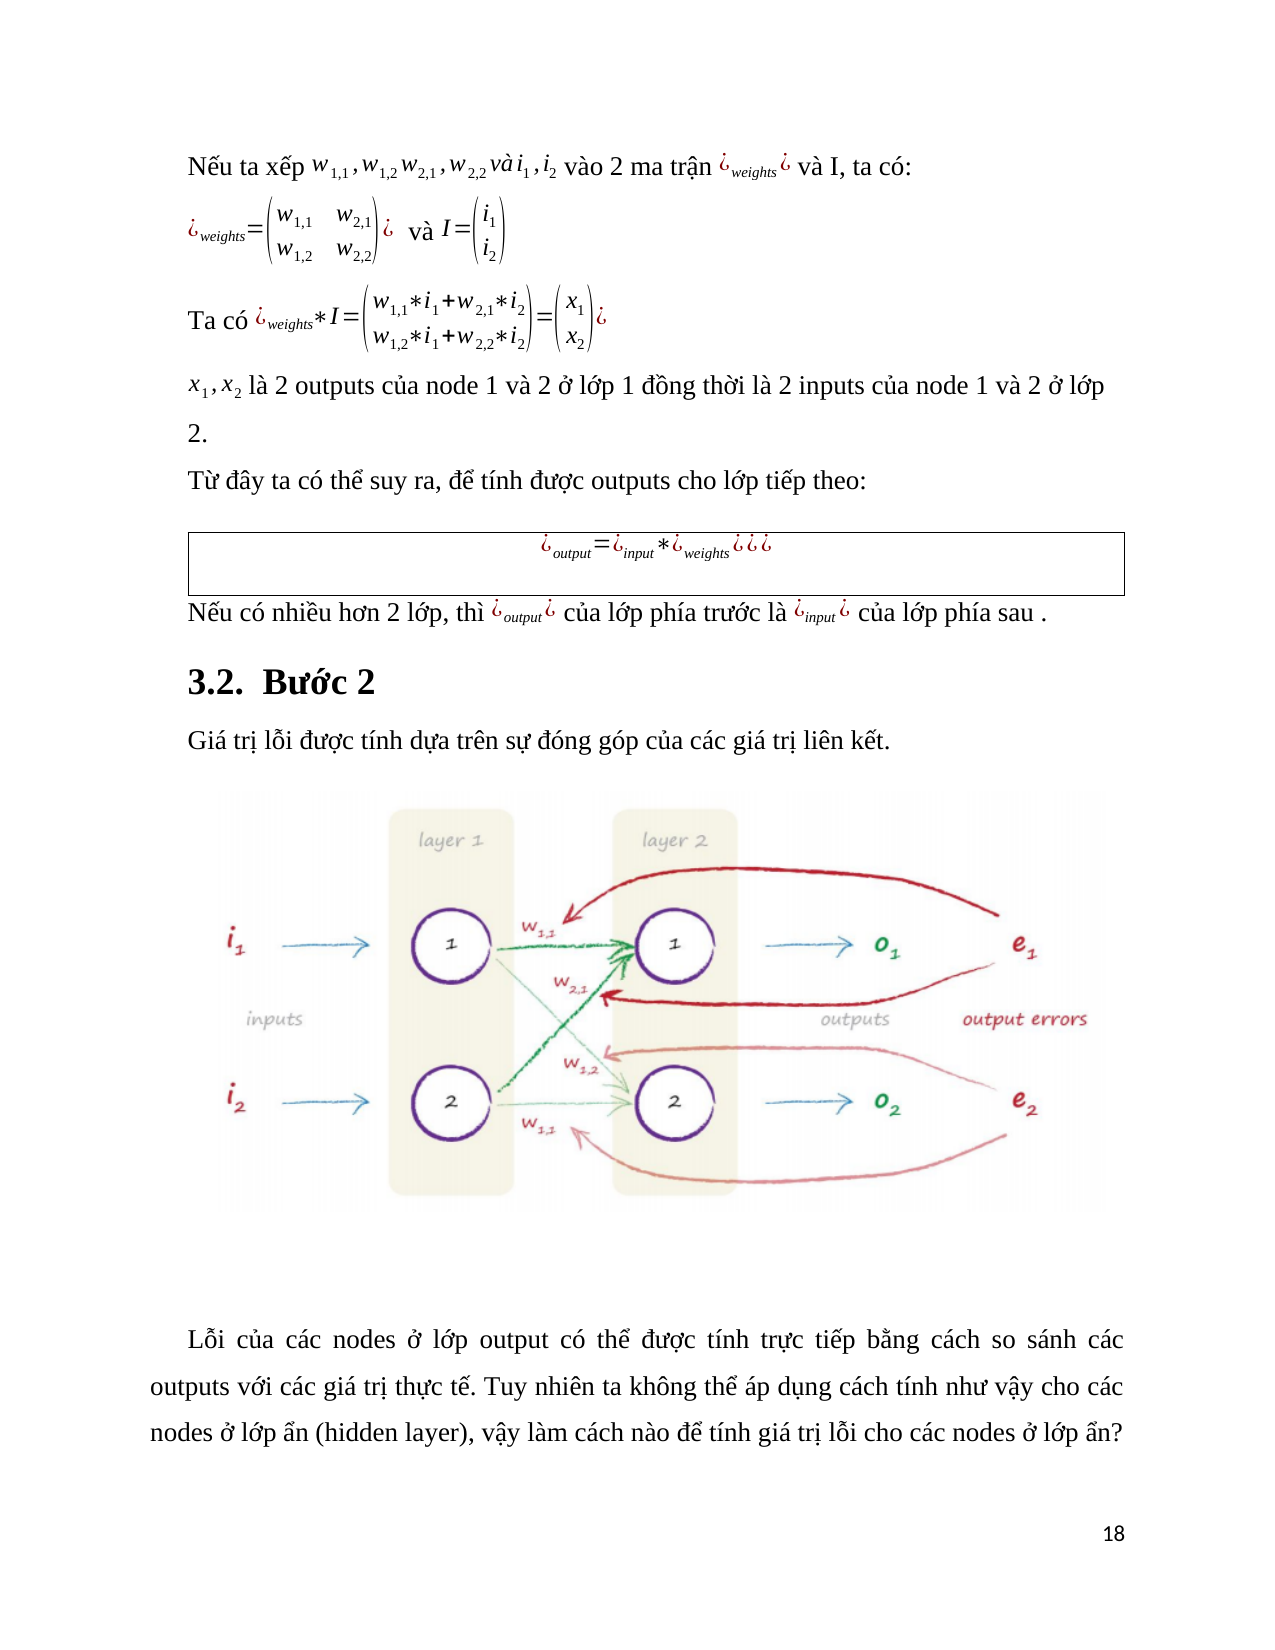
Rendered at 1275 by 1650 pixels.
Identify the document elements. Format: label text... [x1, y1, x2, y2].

text Lỗi của các nodes ở lớp output có thể được tính trực tiếp bằng cách so sánh các outputs với các giá trị thực tế. Tuy nhiên ta không thể áp dụng cách tính như vậy cho các nodes ở lớp ẩn (hidden layer), vậy làm cách nào để tính giá trị lỗi cho các nodes ở lớp ẩn? [150, 1323, 1125, 1447]
table_header [189, 533, 1124, 595]
text Nếu ta xếp vào 2 ma trận và I, ta có: và Ta có là 2 outputs của node 1 và 2 ở lớp 1 đồng thời là 2 inputs của node 1 và 2 ở lớp 2. Từ đây ta có thể suy ra, để tính được outputs cho lớp tiếp theo: [187, 150, 1125, 495]
picture [206, 791, 1107, 1212]
text Giá trị lỗi được tính dựa trên sự đóng góp của các giá trị liên kết. [150, 724, 1125, 755]
text Nếu có nhiều hơn 2 lớp, thì của lớp phía trước là của lớp phía sau . [150, 596, 1125, 627]
subtitle 3.2. Bước 2 [187, 659, 1125, 702]
